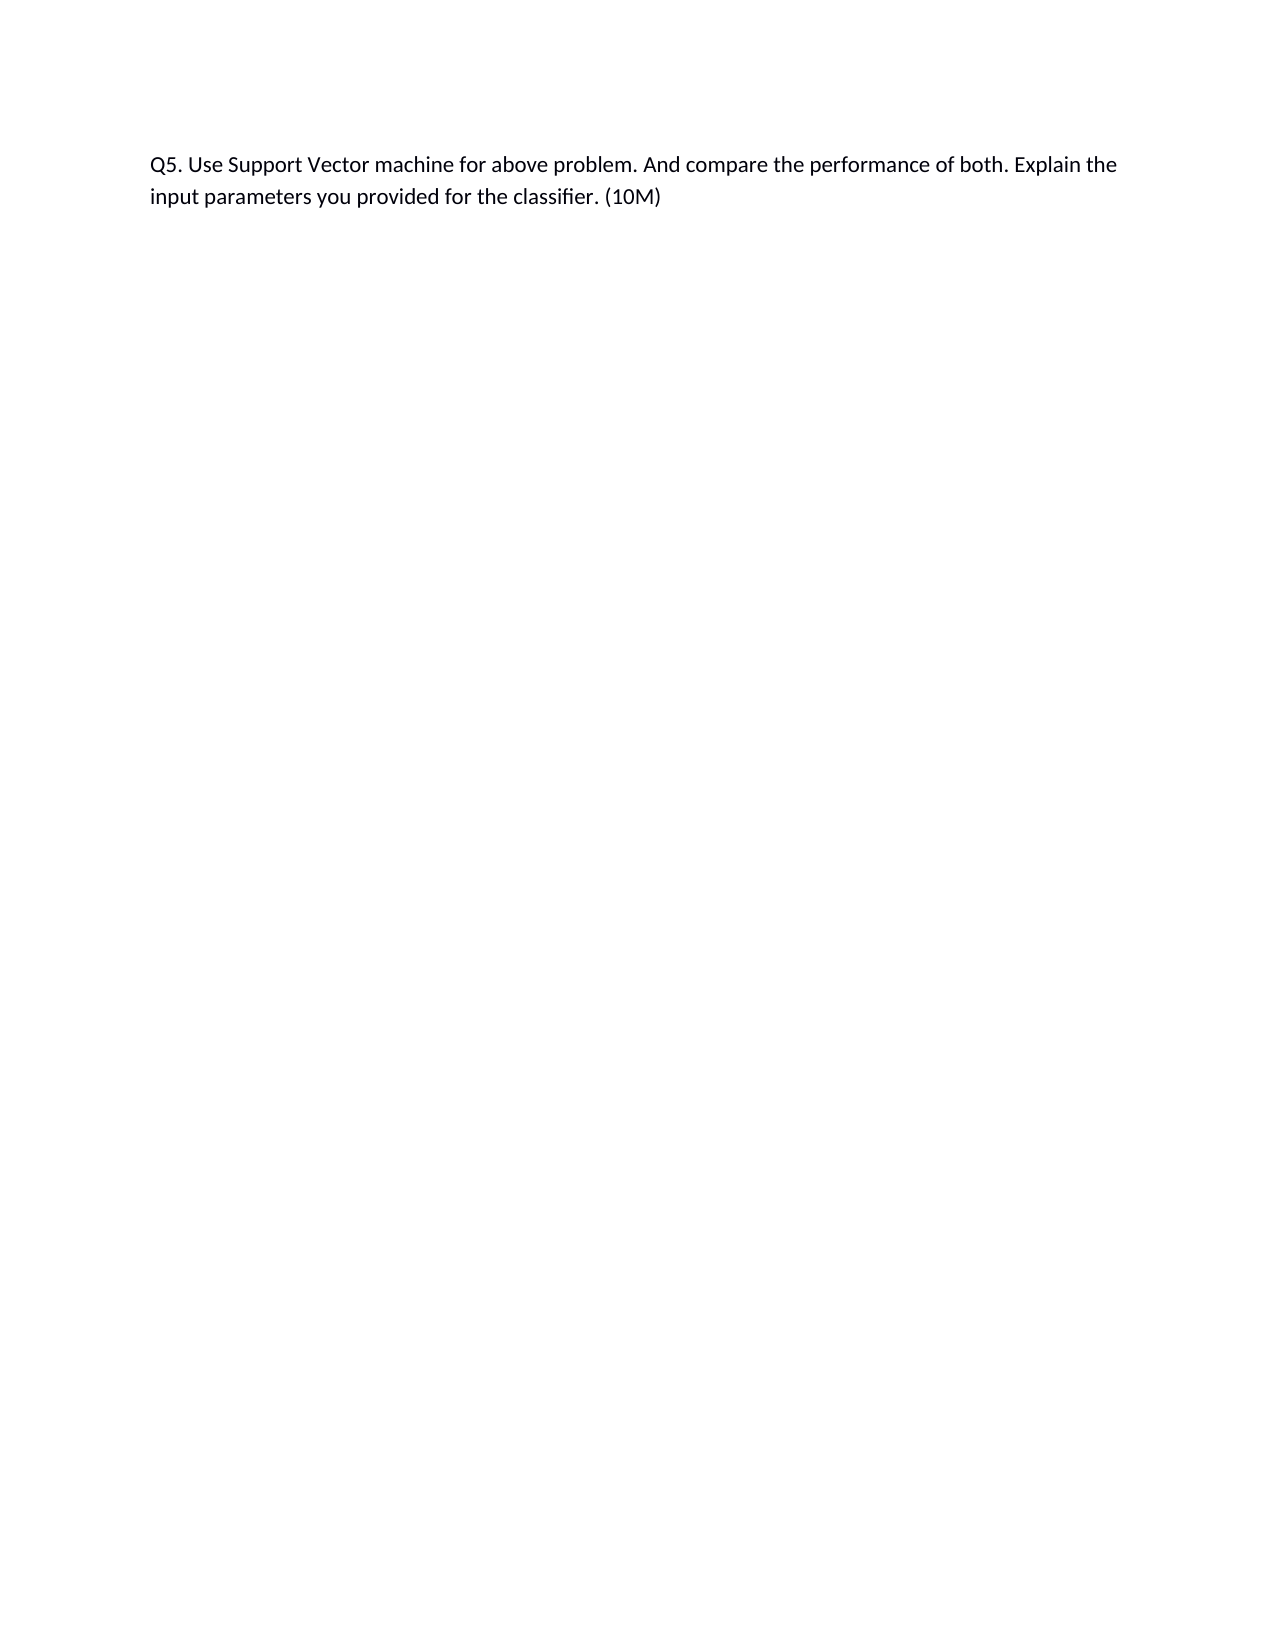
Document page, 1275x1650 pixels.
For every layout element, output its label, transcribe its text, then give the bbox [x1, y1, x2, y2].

text Q5. Use Support Vector machine for above problem. And compare the performance of both. Explain the input parameters you provided for the classifier. (10M) [150, 150, 1125, 210]
